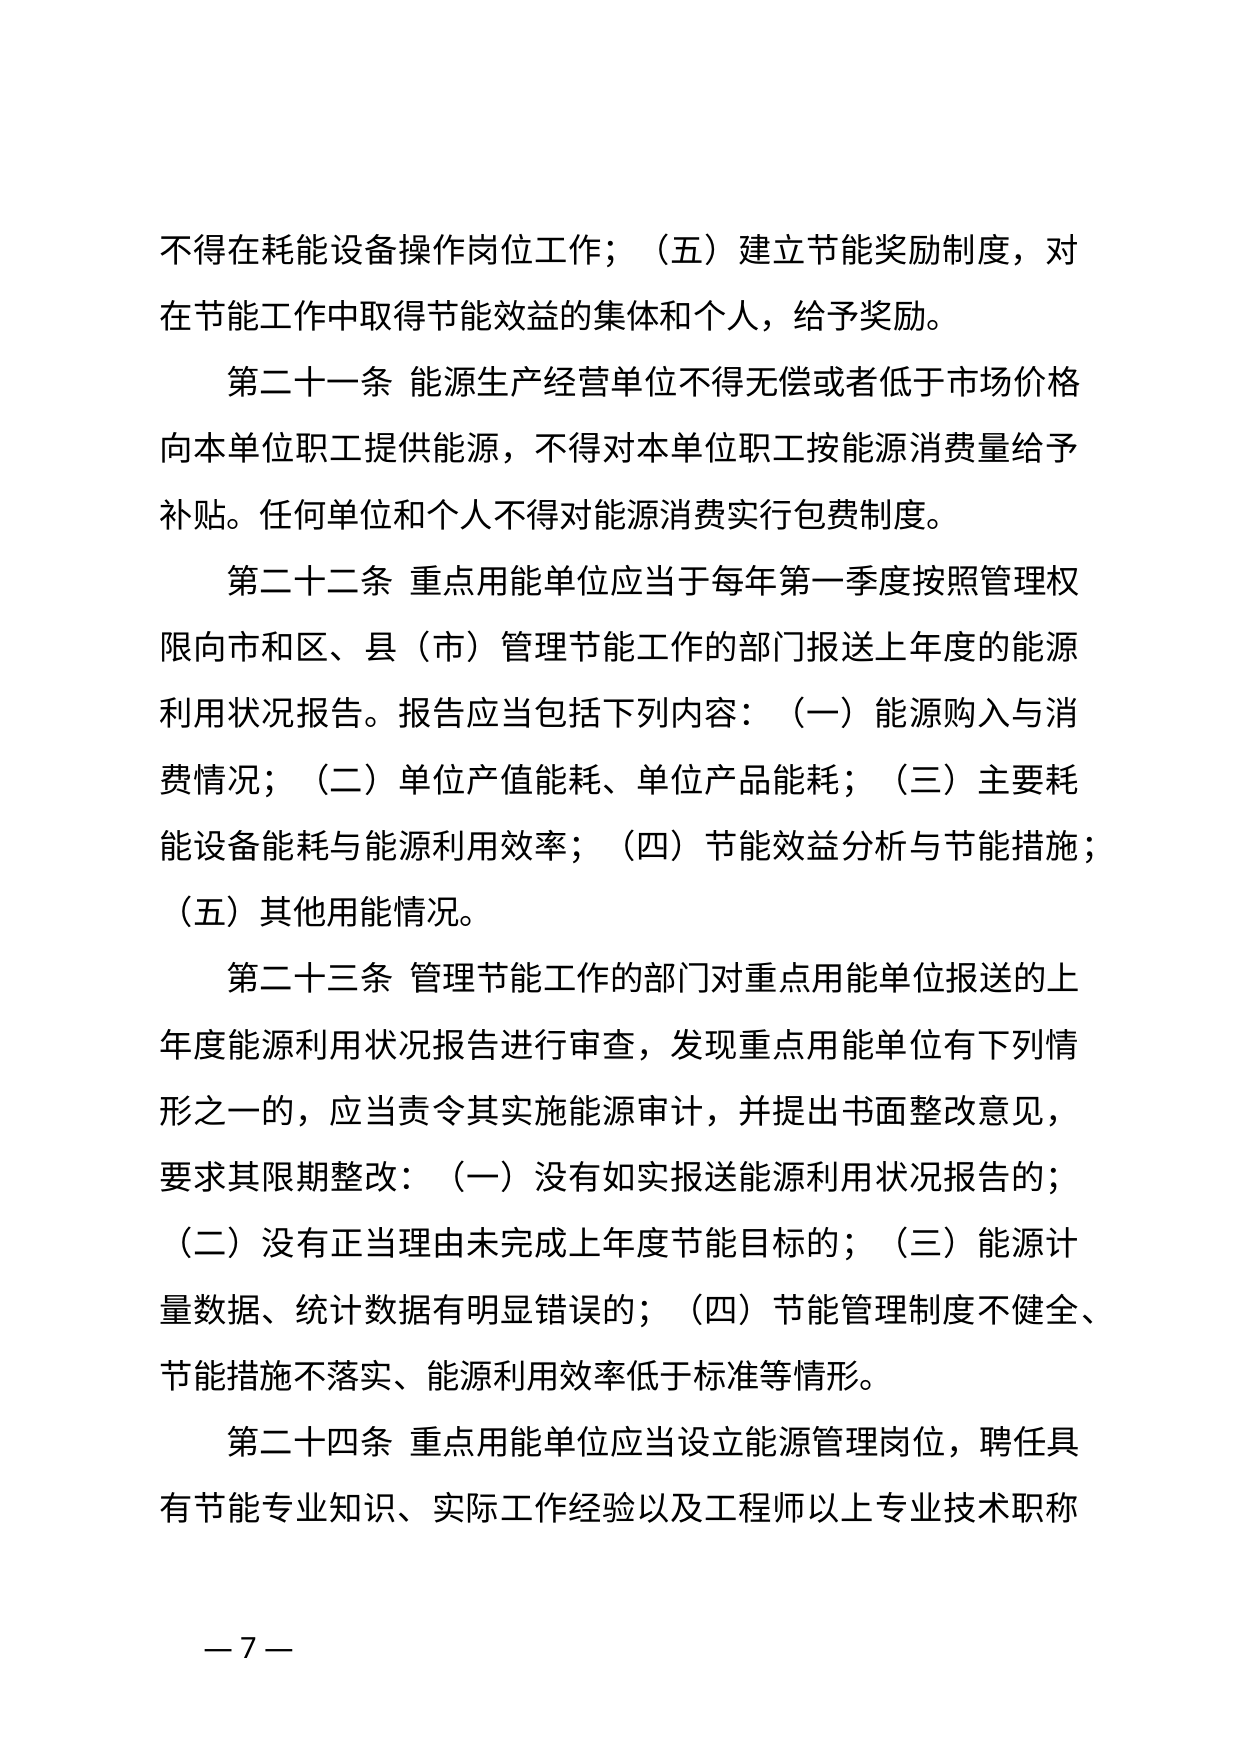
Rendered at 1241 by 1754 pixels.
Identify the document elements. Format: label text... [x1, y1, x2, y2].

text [159, 1407, 1081, 1539]
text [159, 214, 1081, 347]
text 第二十一条 能源生产经营单位不得无偿或者低于市场价格向本单位职工提供能源，不得对本单位职工按能源消费量给予补贴。任何单位和个人不得对能源消费实行包费制度。 [159, 347, 1081, 546]
text 第二十二条 重点用能单位应当于每年第一季度按照管理权限向市和区、县（市）管理节能工作的部门报送上年度的能源利用状况报告。报告应当包括下列内容：（一）能源购入与消费情况；（二）单位产值能耗、单位产品能耗；（三）主要耗能设备能耗与能源利用效率；（四）节能效益分析与节能措施；（五）其他用能情况。 [159, 546, 1081, 943]
text 第二十三条 管理节能工作的部门对重点用能单位报送的上年度能源利用状况报告进行审查，发现重点用能单位有下列情形之一的，应当责令其实施能源审计，并提出书面整改意见，要求其限期整改：（一）没有如实报送能源利用状况报告的；（二）没有正当理由未完成上年度节能目标的；（三）能源计量数据、统计数据有明显错误的；（四）节能管理制度不健全、节能措施不落实、能源利用效率低于标准等情形。 [159, 943, 1081, 1407]
